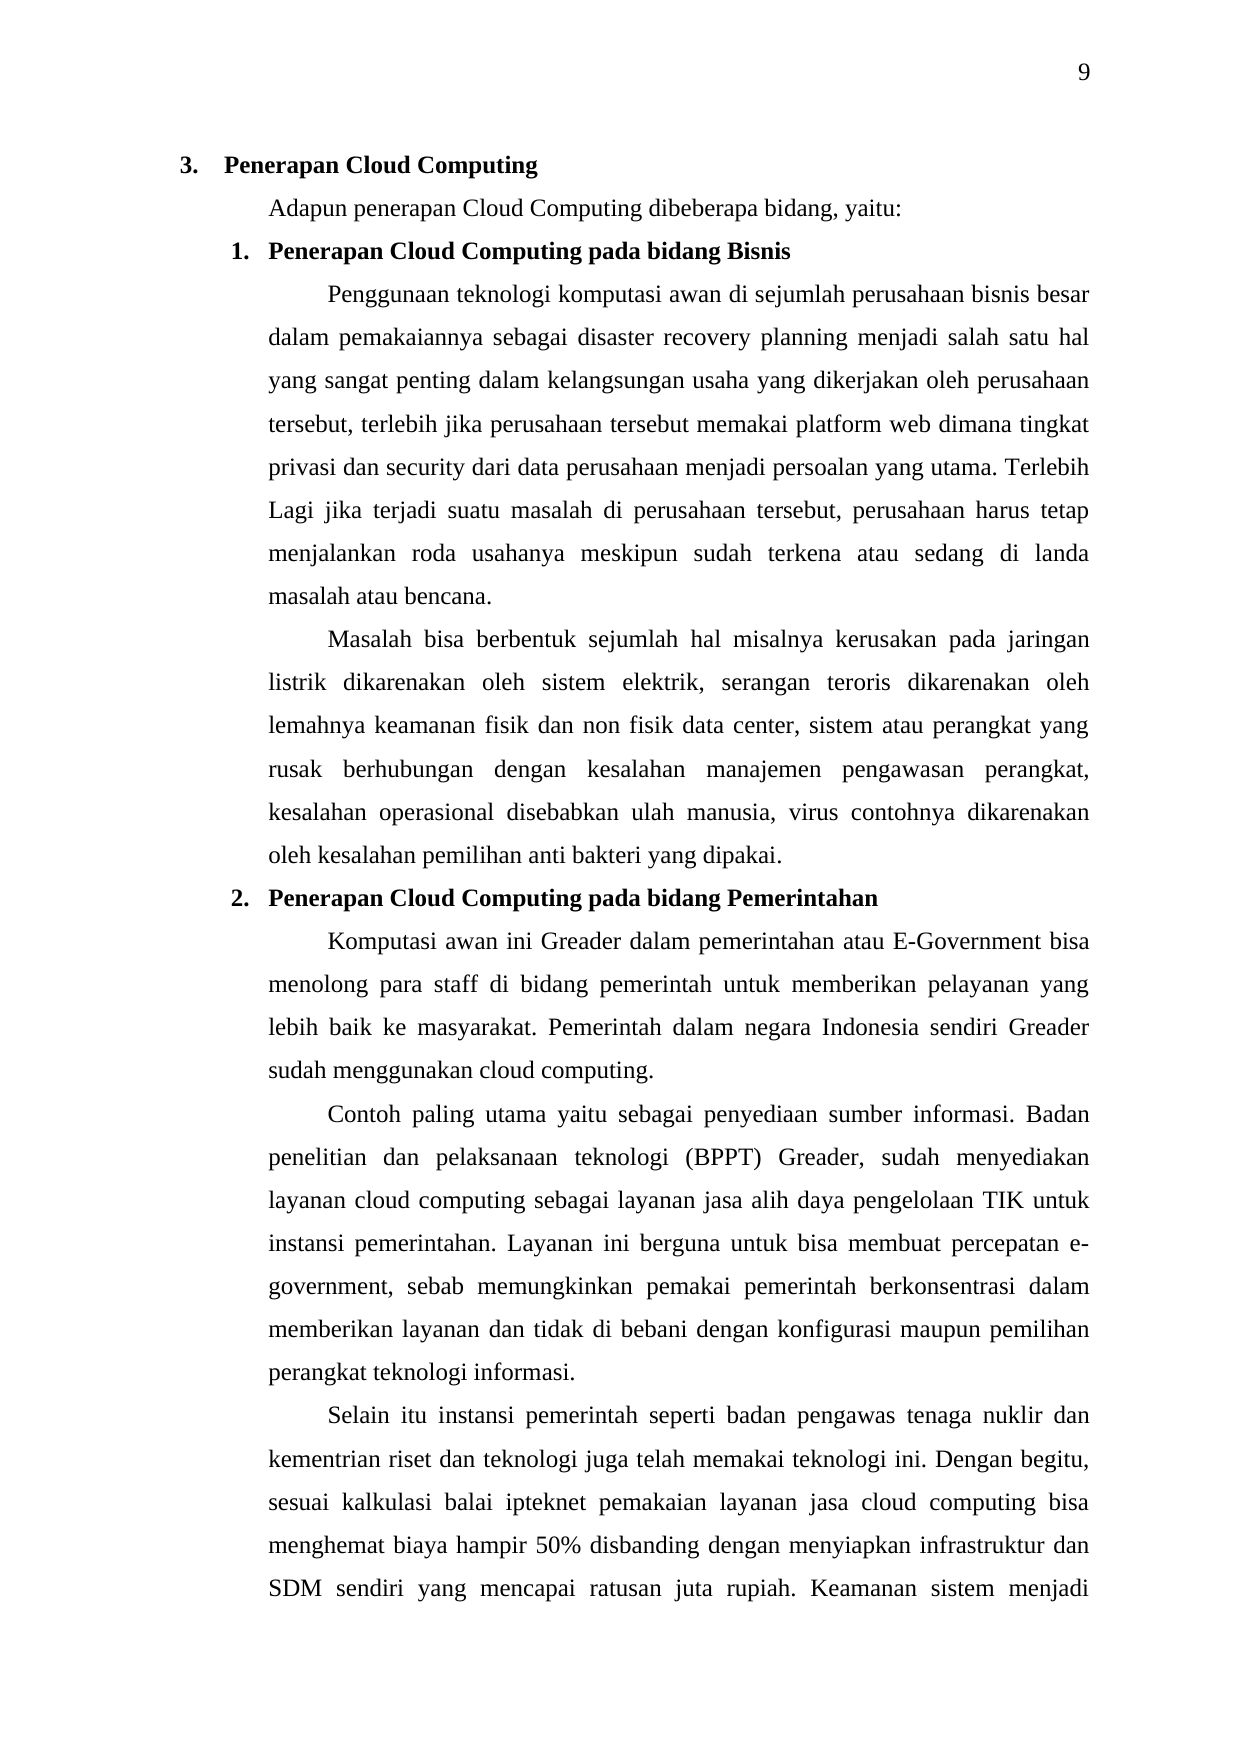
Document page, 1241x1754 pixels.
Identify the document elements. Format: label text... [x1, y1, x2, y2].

list Masalah bisa berbentuk sejumlah hal misalnya kerusakan pada jaringan listrik dikarenakan oleh sistem elektrik, serangan teroris dikarenakan oleh lemahnya keamanan fisik dan non fisik data center, sistem atau perangkat yang rusak berhubungan dengan kesalahan manajemen pengawasan perangkat, kesalahan operasional disebabkan ulah manusia, virus contohnya dikarenakan oleh kesalahan pemilihan anti bakteri yang dipakai. [268, 624, 1090, 869]
list Penerapan Cloud Computing pada bidang Pemerintahan [231, 883, 1090, 912]
list Penggunaan teknologi komputasi awan di sejumlah perusahaan bisnis besar dalam pemakaiannya sebagai disaster recovery planning menjadi salah satu hal yang sangat penting dalam kelangsungan usaha yang dikerjakan oleh perusahaan tersebut, terlebih jika perusahaan tersebut memakai platform web dimana tingkat privasi dan security dari data perusahaan menjadi persoalan yang utama. Terlebih Lagi jika terjadi suatu masalah di perusahaan tersebut, perusahaan harus tetap menjalankan roda usahanya meskipun sudah terkena atau sedang di landa masalah atau bencana. [268, 279, 1090, 610]
text Adapun penerapan Cloud Computing dibeberapa bidang, yaitu: [209, 193, 1090, 222]
subtitle Penerapan Cloud Computing [179, 150, 1090, 179]
list Komputasi awan ini Greader dalam pemerintahan atau E-Government bisa menolong para staff di bidang pemerintah untuk memberikan pelayanan yang lebih baik ke masyarakat. Pemerintah dalam negara Indonesia sendiri Greader sudah menggunakan cloud computing. [268, 926, 1090, 1084]
list Contoh paling utama yaitu sebagai penyediaan sumber informasi. Badan penelitian dan pelaksanaan teknologi (BPPT) Greader, sudah menyediakan layanan cloud computing sebagai layanan jasa alih daya pengelolaan TIK untuk instansi pemerintahan. Layanan ini berguna untuk bisa membuat percepatan e-government, sebab memungkinkan pemakai pemerintah berkonsentrasi dalam memberikan layanan dan tidak di bebani dengan konfigurasi maupun pemilihan perangkat teknologi informasi. [268, 1099, 1090, 1386]
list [268, 1401, 1090, 1602]
list Penerapan Cloud Computing pada bidang Bisnis [231, 236, 1090, 265]
